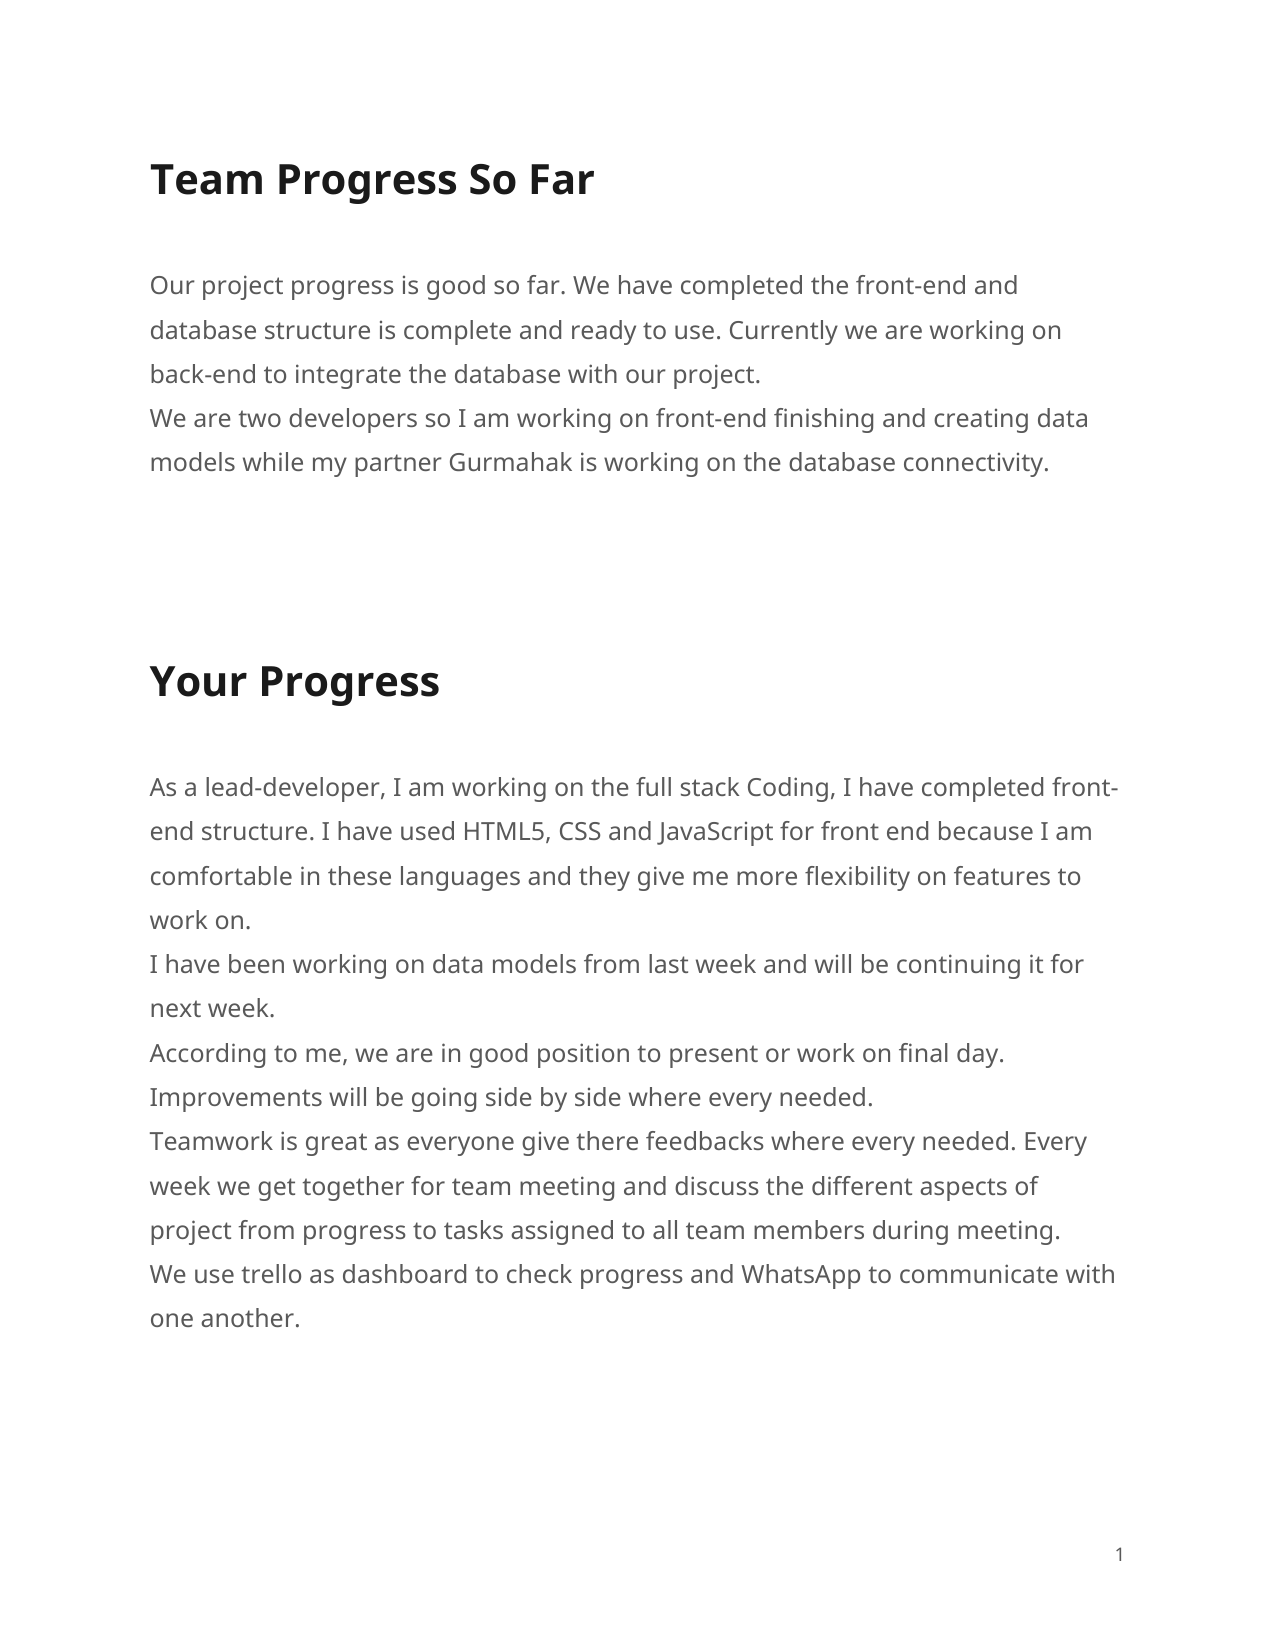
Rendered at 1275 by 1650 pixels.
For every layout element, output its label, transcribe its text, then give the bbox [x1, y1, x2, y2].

text Teamwork is great as everyone give there feedbacks where every needed. Every week we get together for team meeting and discuss the different aspects of project from progress to tasks assigned to all team members during meeting. [149, 1124, 1125, 1246]
subtitle Team Progress So Far [150, 150, 1125, 207]
text We use trello as dashboard to check progress and WhatsApp to communicate with one another. [149, 1257, 1125, 1335]
text Our project progress is good so far. We have completed the front-end and database structure is complete and ready to use. Currently we are working on back-end to integrate the database with our project. [149, 268, 1125, 391]
text According to me, we are in good position to present or work on final day. Improvements will be going side by side where every needed. [149, 1035, 1125, 1114]
text We are two developers so I am working on front-end finishing and creating data models while my partner Gurmahak is working on the database connectivity. [149, 401, 1125, 479]
text I have been working on data models from last week and will be continuing it for next week. [149, 947, 1125, 1025]
text As a lead-developer, I am working on the full stack Coding, I have completed front-end structure. I have used HTML5, CSS and JavaScript for front end because I am comfortable in these languages and they give me more flexibility on features to work on. [149, 770, 1125, 937]
subtitle Your Progress [149, 652, 1125, 708]
